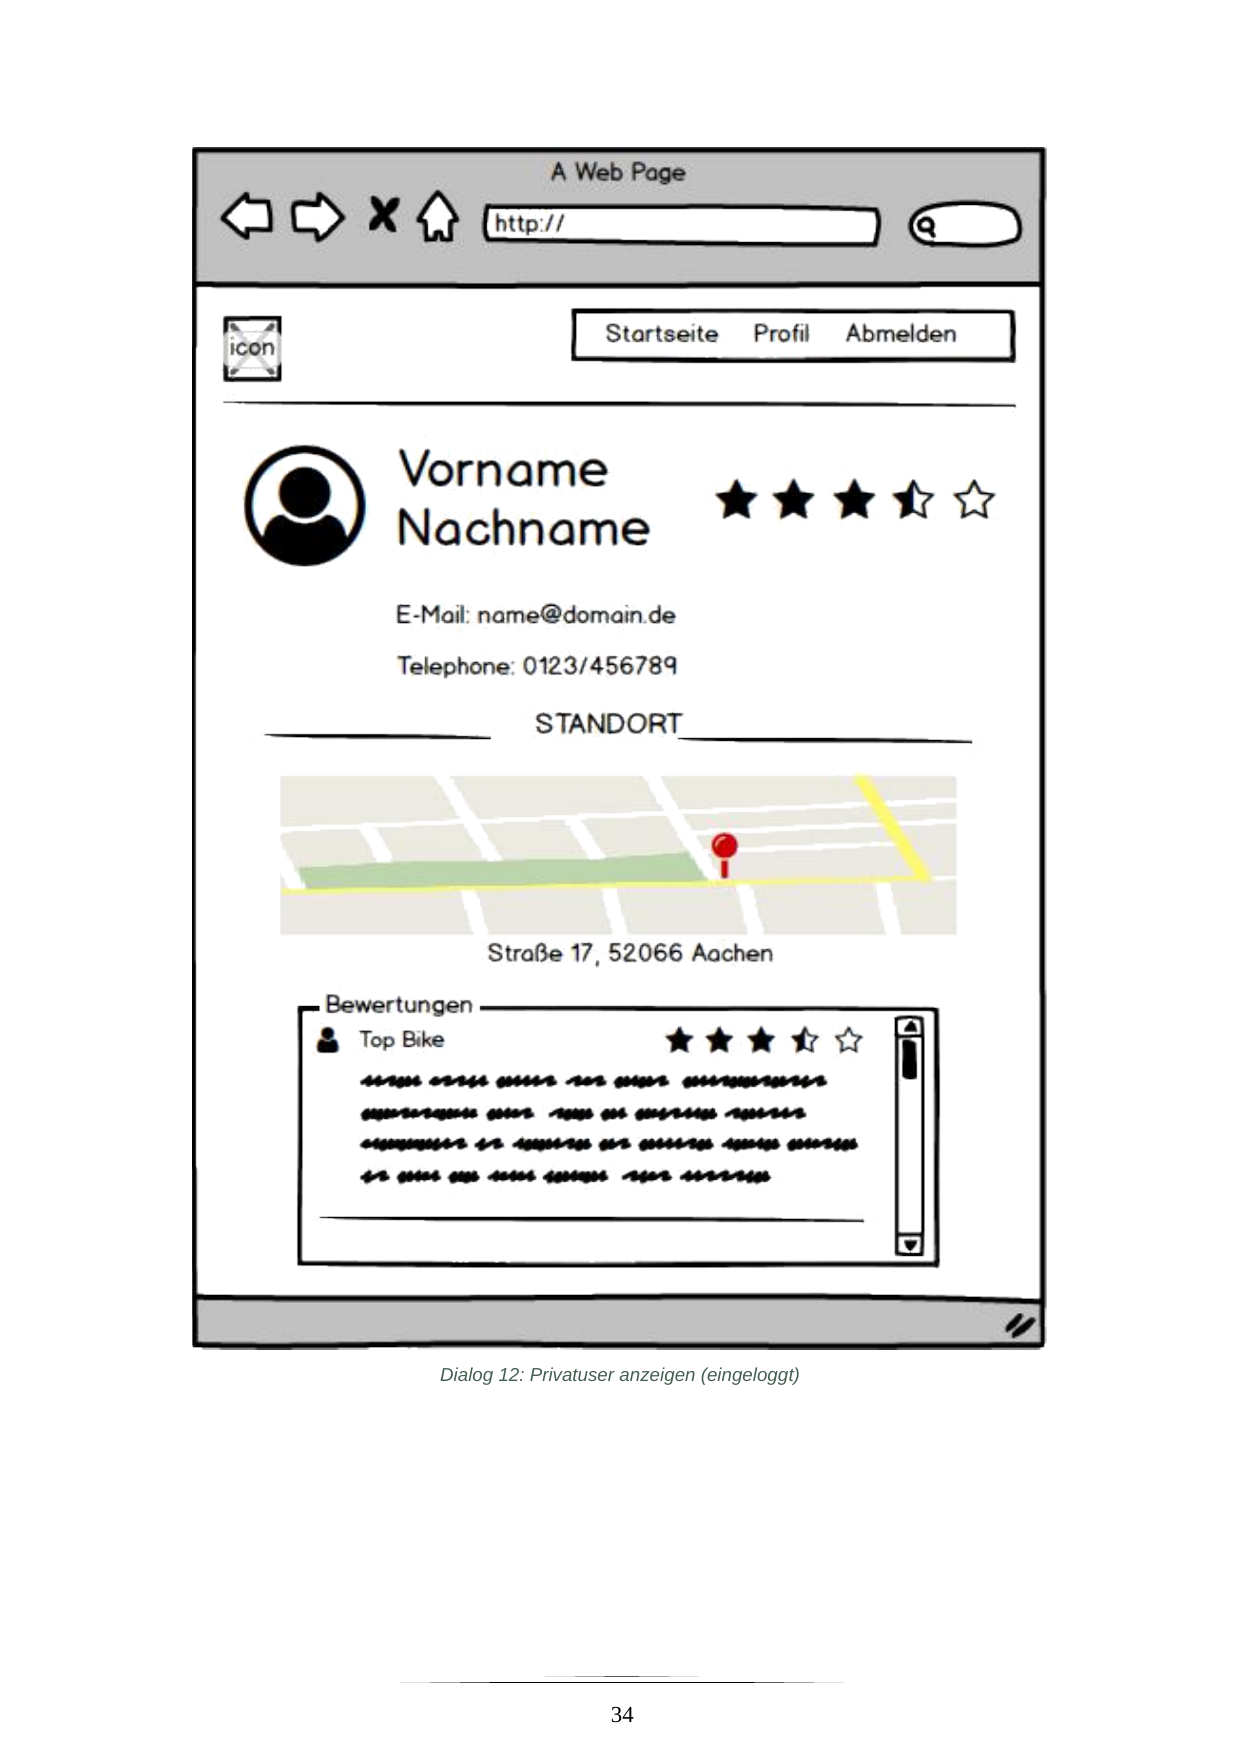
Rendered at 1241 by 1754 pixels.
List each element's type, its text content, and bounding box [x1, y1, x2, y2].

text Dialog 12: Privatuser anzeigen (eingeloggt) [150, 1364, 1090, 1386]
picture [192, 147, 1047, 1350]
